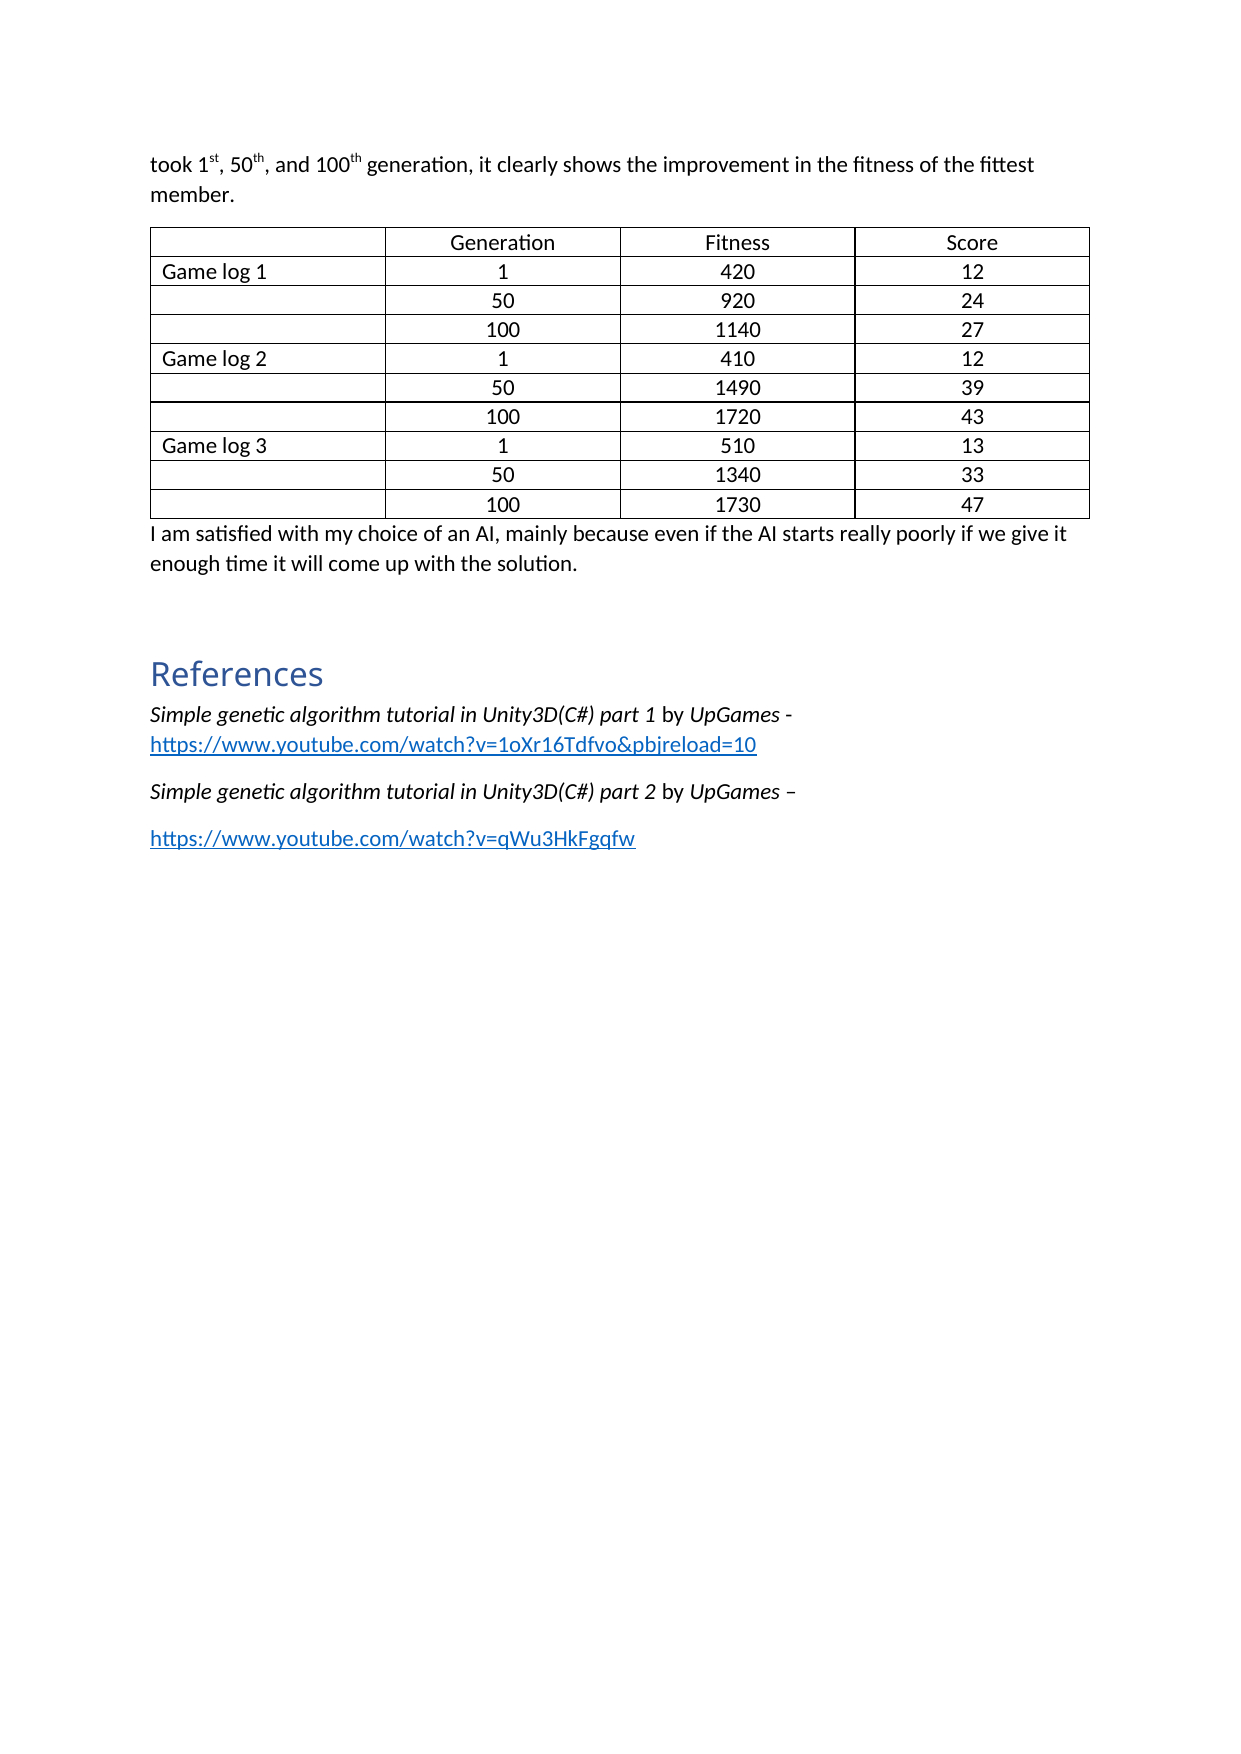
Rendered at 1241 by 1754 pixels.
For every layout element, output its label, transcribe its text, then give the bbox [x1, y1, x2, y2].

table_cell 1140 [621, 315, 854, 343]
table_cell 27 [856, 315, 1089, 343]
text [150, 150, 1090, 208]
subtitle References [150, 651, 1090, 696]
table_cell 100 [386, 490, 620, 518]
text Simple genetic algorithm tutorial in Unity3D(C#) part 2 by UpGames – [150, 777, 1090, 805]
table_cell Game log 1 [151, 257, 385, 285]
table_cell 1730 [621, 490, 854, 518]
table_cell 420 [621, 257, 854, 285]
table_header Score [856, 228, 1089, 256]
table_cell [151, 461, 385, 489]
table_cell 12 [856, 257, 1089, 285]
table_cell [151, 490, 385, 518]
table_cell 24 [856, 286, 1089, 314]
table_cell Game log 2 [151, 344, 385, 372]
table_cell 1340 [621, 461, 854, 489]
table_cell 43 [856, 403, 1089, 431]
text https://www.youtube.com/watch?v=qWu3HkFgqfw [150, 824, 1090, 852]
table_cell 510 [621, 432, 854, 459]
table_cell 100 [386, 315, 620, 343]
table_header Generation [386, 228, 620, 256]
table_header Fitness [621, 228, 854, 256]
table_cell 1490 [621, 374, 854, 401]
table_cell [151, 286, 385, 314]
table_cell [151, 374, 385, 401]
table_cell 50 [386, 374, 620, 401]
table_cell 33 [856, 461, 1089, 489]
table_cell 13 [856, 432, 1089, 459]
text I am satisfied with my choice of an AI, mainly because even if the AI starts really poorly if we give it enough time it will come up with the solution. [150, 519, 1090, 577]
table_cell 1 [386, 432, 620, 459]
table_cell 1720 [621, 403, 854, 431]
table_cell [151, 403, 385, 431]
table_header [151, 228, 385, 256]
table_cell 100 [386, 403, 620, 431]
table_cell 39 [856, 374, 1089, 401]
table_cell 50 [386, 461, 620, 489]
table_cell Game log 3 [151, 432, 385, 459]
table_cell 47 [856, 490, 1089, 518]
table_cell 1 [386, 257, 620, 285]
text Simple genetic algorithm tutorial in Unity3D(C#) part 1 by UpGames - https://www.youtube.com/watch?v=1oXr16Tdfvo&pbjreload=10 [150, 700, 1090, 758]
table_cell 50 [386, 286, 620, 314]
table_cell 410 [621, 344, 854, 372]
table_cell 1 [386, 344, 620, 372]
table_cell 12 [856, 344, 1089, 372]
table_cell 920 [621, 286, 854, 314]
table_cell [151, 315, 385, 343]
